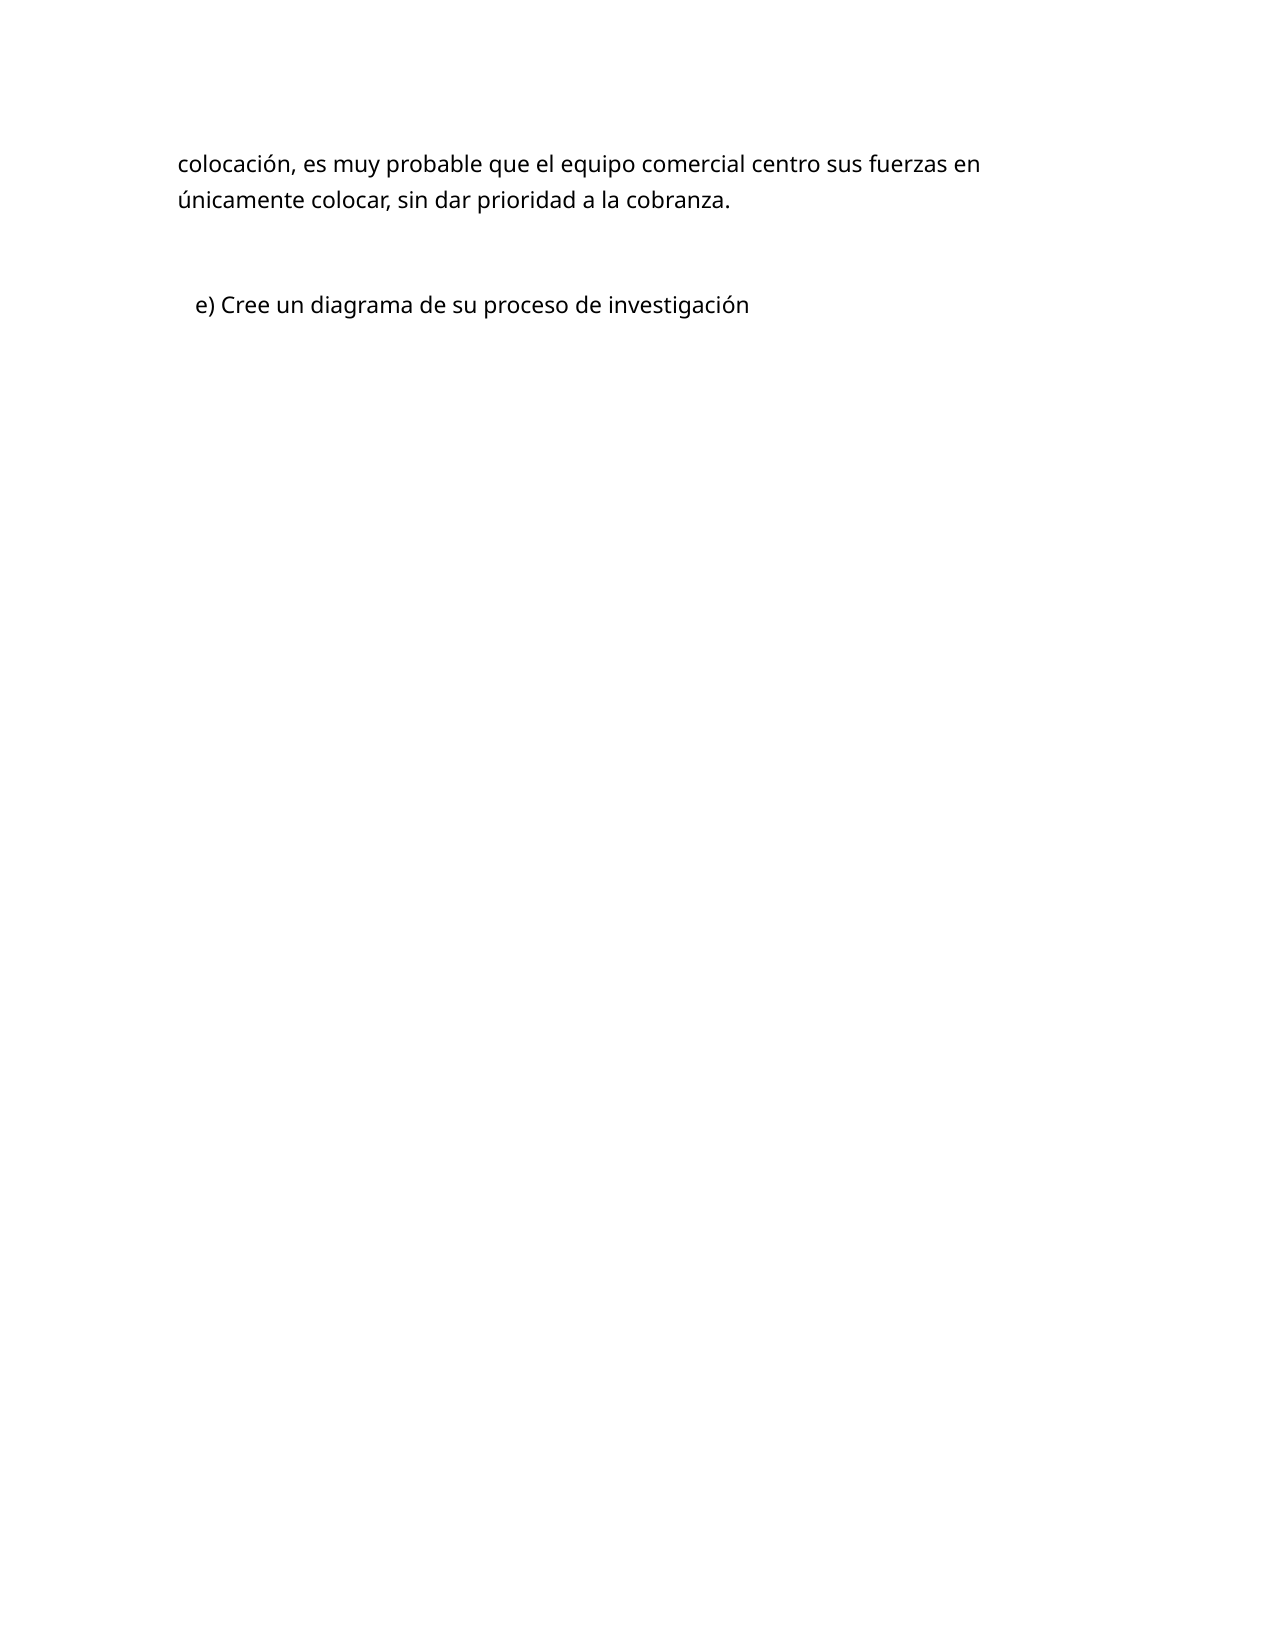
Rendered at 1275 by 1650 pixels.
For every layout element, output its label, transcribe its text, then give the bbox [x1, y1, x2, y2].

text e) Cree un diagrama de su proceso de investigación [177, 289, 1098, 320]
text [177, 148, 1098, 215]
